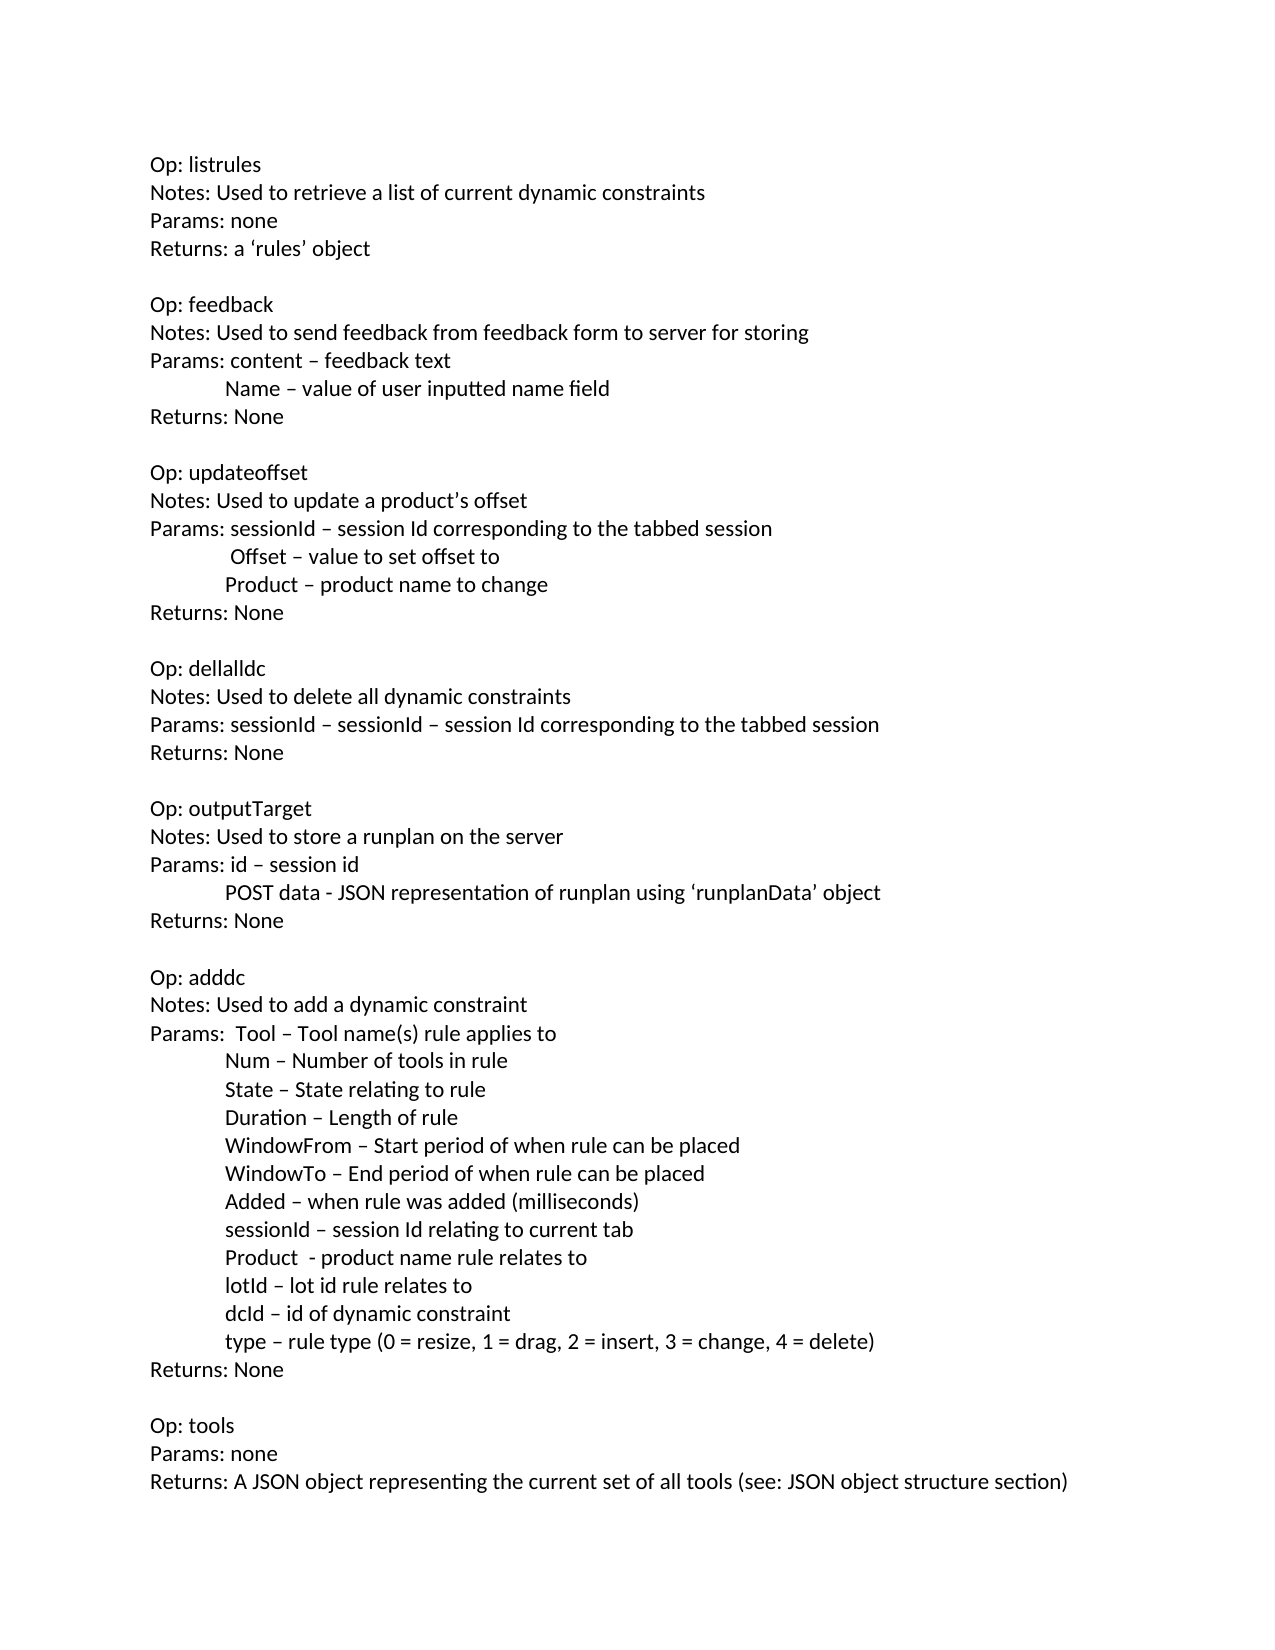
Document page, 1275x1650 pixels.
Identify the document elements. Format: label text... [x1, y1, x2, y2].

text WindowTo – End period of when rule can be placed [225, 1159, 1125, 1187]
text Params: sessionId – session Id corresponding to the tabbed session [150, 514, 1125, 542]
text lotId – lot id rule relates to [225, 1271, 1125, 1299]
text Notes: Used to delete all dynamic constraints [150, 682, 1125, 710]
text Params: id – session id [150, 851, 1125, 878]
text Offset – value to set offset to [150, 542, 1125, 570]
text Op: feedback [150, 290, 1125, 318]
text Op: tools [150, 1411, 1125, 1439]
text POST data - JSON representation of runplan using ‘runplanData’ object [150, 878, 1125, 907]
text Params: content – feedback text [150, 346, 1125, 374]
text Returns: None [150, 738, 1125, 766]
text dcId – id of dynamic constraint [225, 1299, 1125, 1327]
text Returns: None [150, 402, 1125, 430]
text Op: listrules [150, 150, 1125, 178]
text Notes: Used to send feedback from feedback form to server for storing [150, 318, 1125, 346]
text Product – product name to change [150, 570, 1125, 598]
text Params: none [150, 206, 1125, 234]
text Name – value of user inputted name field [150, 374, 1125, 402]
text Op: adddc [150, 963, 1125, 991]
text Params: sessionId – sessionId – session Id corresponding to the tabbed session [150, 710, 1125, 738]
text State – State relating to rule [225, 1075, 1125, 1103]
text Op: dellalldc [150, 654, 1125, 682]
text Num – Number of tools in rule [225, 1047, 1125, 1075]
text Params: none [150, 1439, 1125, 1467]
text Op: updateoffset [150, 458, 1125, 486]
text Duration – Length of rule [225, 1103, 1125, 1131]
text type – rule type (0 = resize, 1 = drag, 2 = insert, 3 = change, 4 = delete) [225, 1327, 1125, 1355]
text Notes: Used to add a dynamic constraint [150, 991, 1125, 1019]
text sessionId – session Id relating to current tab [225, 1215, 1125, 1243]
text Op: outputTarget [150, 794, 1125, 822]
text Returns: A JSON object representing the current set of all tools (see: JSON object structure section) [150, 1467, 1125, 1495]
text Returns: a ‘rules’ object [150, 234, 1125, 262]
text Params: Tool – Tool name(s) rule applies to [150, 1019, 1125, 1047]
text Returns: None [150, 907, 1125, 934]
text Added – when rule was added (milliseconds) [225, 1187, 1125, 1215]
text WindowFrom – Start period of when rule can be placed [225, 1131, 1125, 1159]
text Notes: Used to retrieve a list of current dynamic constraints [150, 178, 1125, 206]
text Returns: None [150, 598, 1125, 626]
text Product - product name rule relates to [225, 1243, 1125, 1271]
text Notes: Used to update a product’s offset [150, 486, 1125, 514]
text Returns: None [150, 1355, 1125, 1383]
text Notes: Used to store a runplan on the server [150, 822, 1125, 851]
